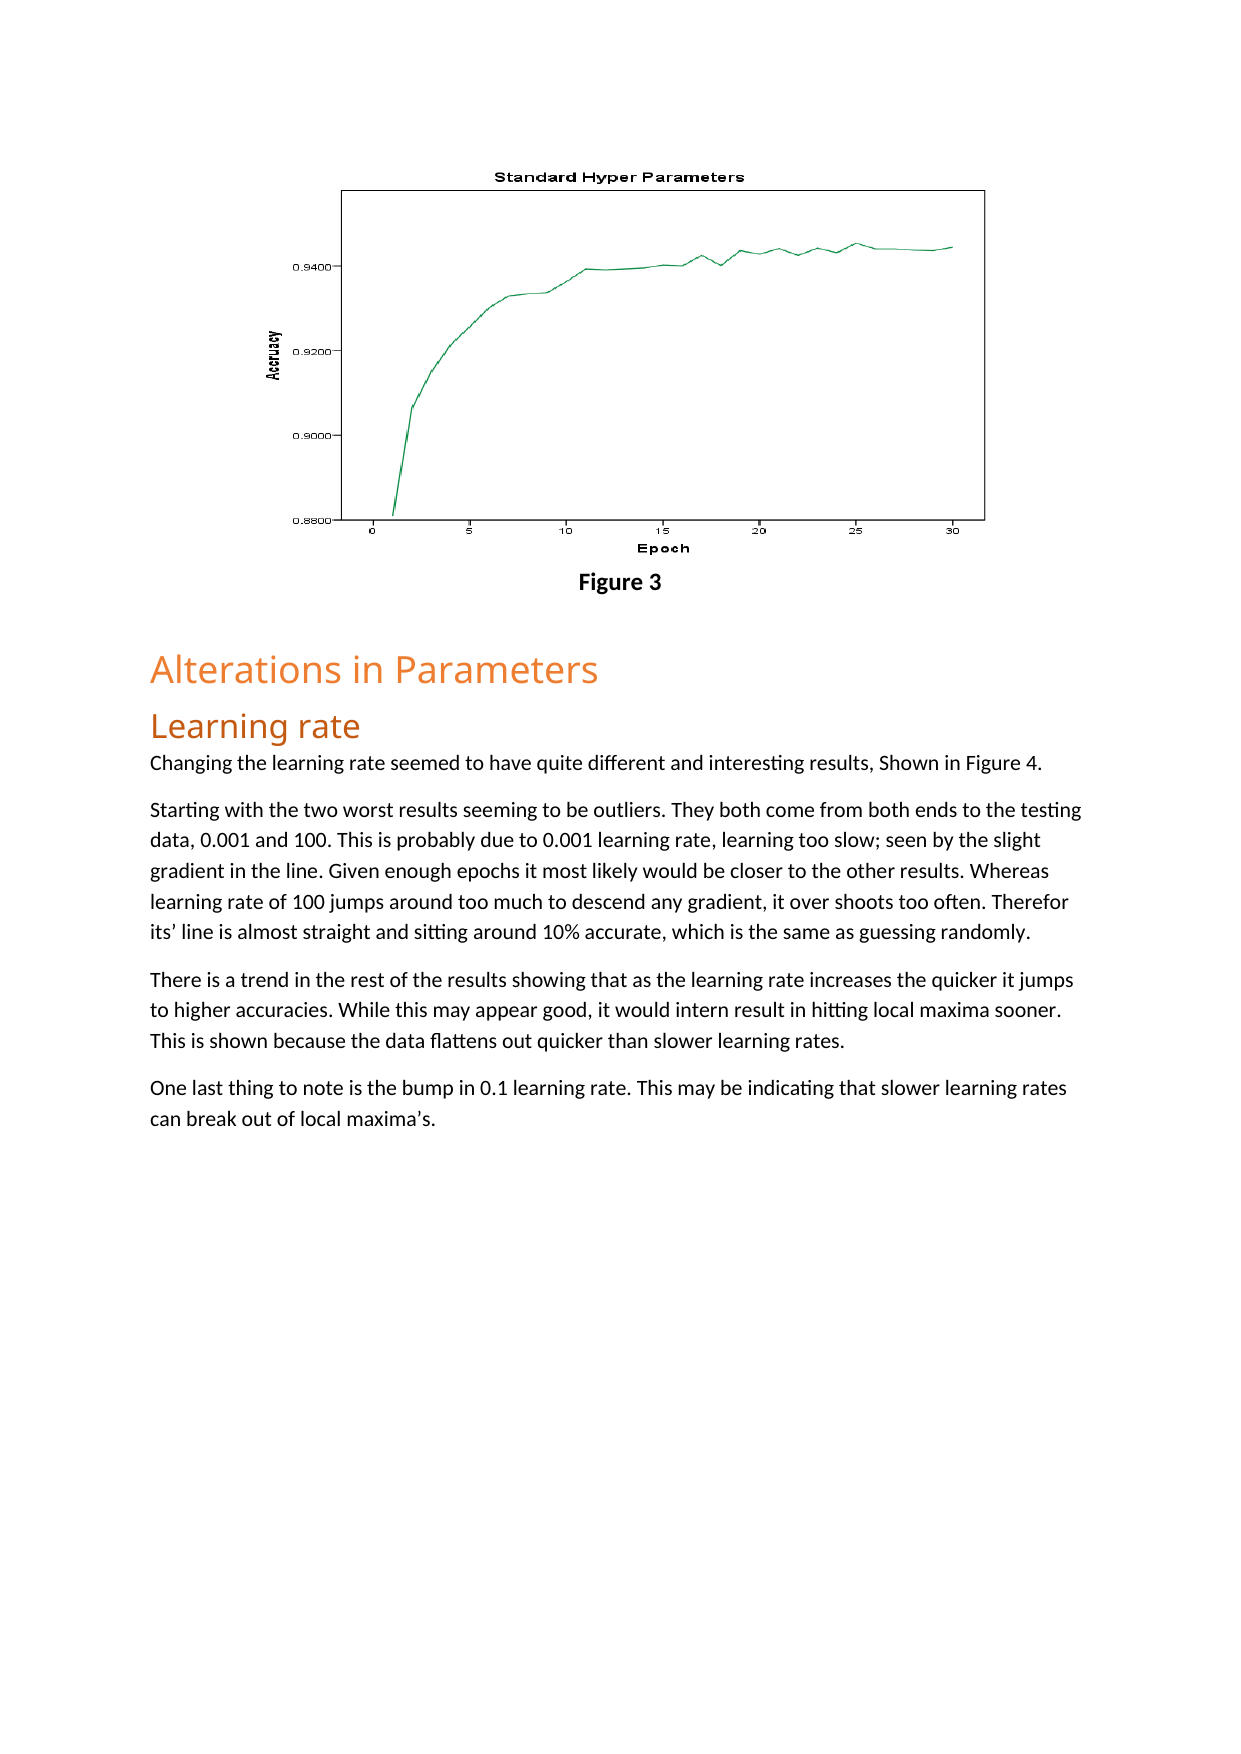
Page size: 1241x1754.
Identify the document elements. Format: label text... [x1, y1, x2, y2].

text Starting with the two worst results seeming to be outliers. They both come from both ends to the testing data, 0.001 and 100. This is probably due to 0.001 learning rate, learning too slow; seen by the slight gradient in the line. Given enough epochs it most likely would be closer to the other results. Whereas learning rate of 100 jumps around too much to descend any gradient, it over shoots too often. Therefor its’ line is almost straight and sitting around 10% accurate, which is the same as guessing randomly. [150, 796, 1090, 945]
text Changing the learning rate seemed to have quite different and interesting results, Shown in Figure 4. [150, 749, 1090, 775]
subtitle Learning rate [150, 703, 1090, 749]
picture [247, 150, 993, 566]
subtitle Alterations in Parameters [150, 644, 1090, 695]
text There is a trend in the rest of the results showing that as the learning rate increases the quicker it jumps to higher accuracies. While this may appear good, it would intern result in hitting local maxima sooner. This is shown because the data flattens out quicker than slower learning rates. [150, 966, 1090, 1054]
text One last thing to note is the bump in 0.1 learning rate. This may be indicating that slower learning rates can break out of local maxima’s. [150, 1074, 1090, 1132]
